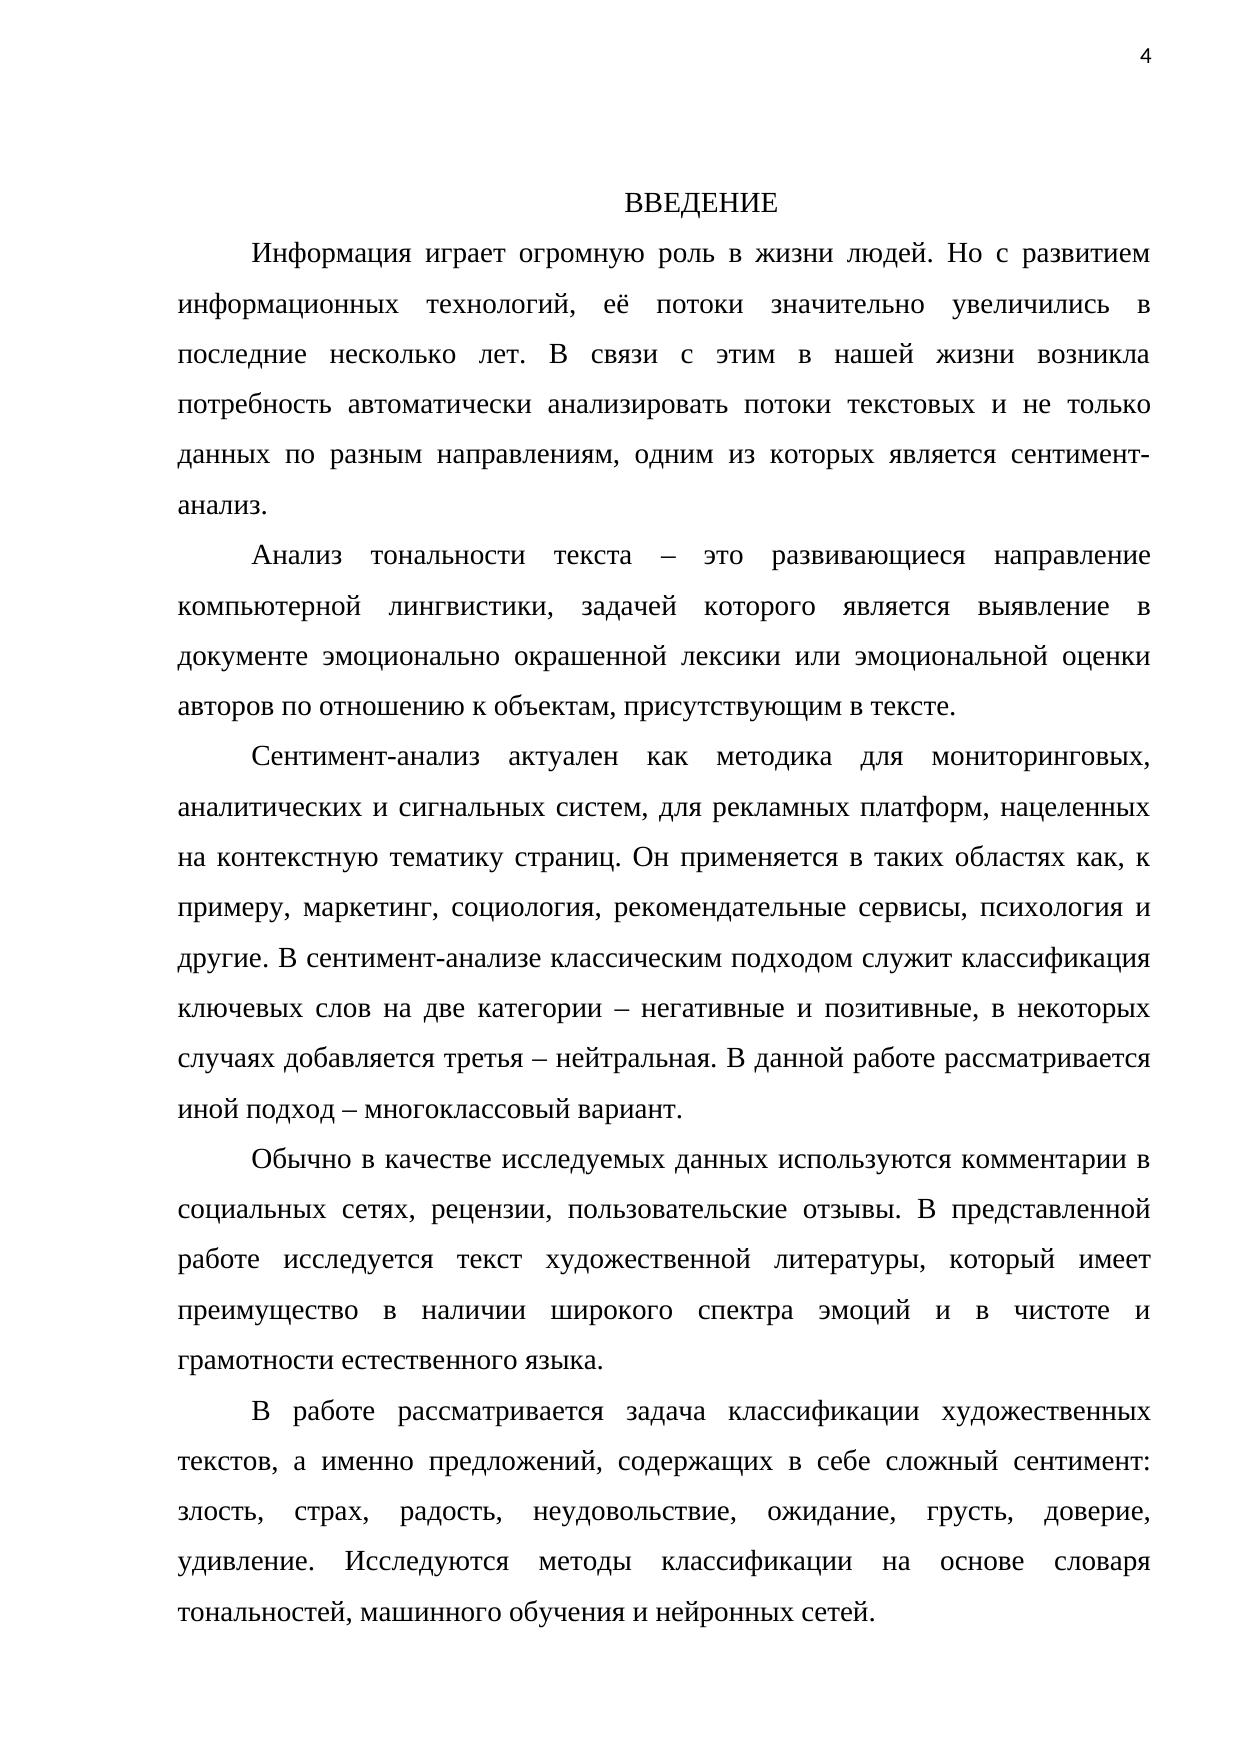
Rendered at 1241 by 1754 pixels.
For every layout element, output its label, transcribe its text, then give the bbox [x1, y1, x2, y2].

text ВВЕДЕНИЕ [177, 185, 1152, 219]
text Сентимент-анализ актуален как методика для мониторинговых, аналитических и сигнальных систем, для рекламных платформ, нацеленных на контекстную тематику страниц. Он применяется в таких областях как, к примеру, маркетинг, социология, рекомендательные сервисы, психология и другие. В сентимент-анализе классическим подходом служит классификация ключевых слов на две категории – негативные и позитивные, в некоторых случаях добавляется третья – нейтральная. В данной работе рассматривается иной подход – многоклассовый вариант. [177, 738, 1152, 1124]
text Анализ тональности текста – это развивающиеся направление компьютерной лингвистики, задачей которого является выявление в документе эмоционально окрашенной лексики или эмоциональной оценки авторов по отношению к объектам, присутствующим в тексте. [177, 537, 1152, 722]
text Информация играет огромную роль в жизни людей. Но с развитием информационных технологий, её потоки значительно увеличились в последние несколько лет. В связи с этим в нашей жизни возникла потребность автоматически анализировать потоки текстовых и не только данных по разным направлениям, одним из которых является сентимент-анализ. [177, 235, 1152, 521]
text В работе рассматривается задача классификации художественных текстов, а именно предложений, содержащих в себе сложный сентимент: злость, страх, радость, неудовольствие, ожидание, грусть, доверие, удивление. Исследуются методы классификации на основе словаря тональностей, машинного обучения и нейронных сетей. [177, 1393, 1152, 1627]
text Обычно в качестве исследуемых данных используются комментарии в социальных сетях, рецензии, пользовательские отзывы. В представленной работе исследуется текст художественной литературы, который имеет преимущество в наличии широкого спектра эмоций и в чистоте и грамотности естественного языка. [177, 1141, 1152, 1376]
